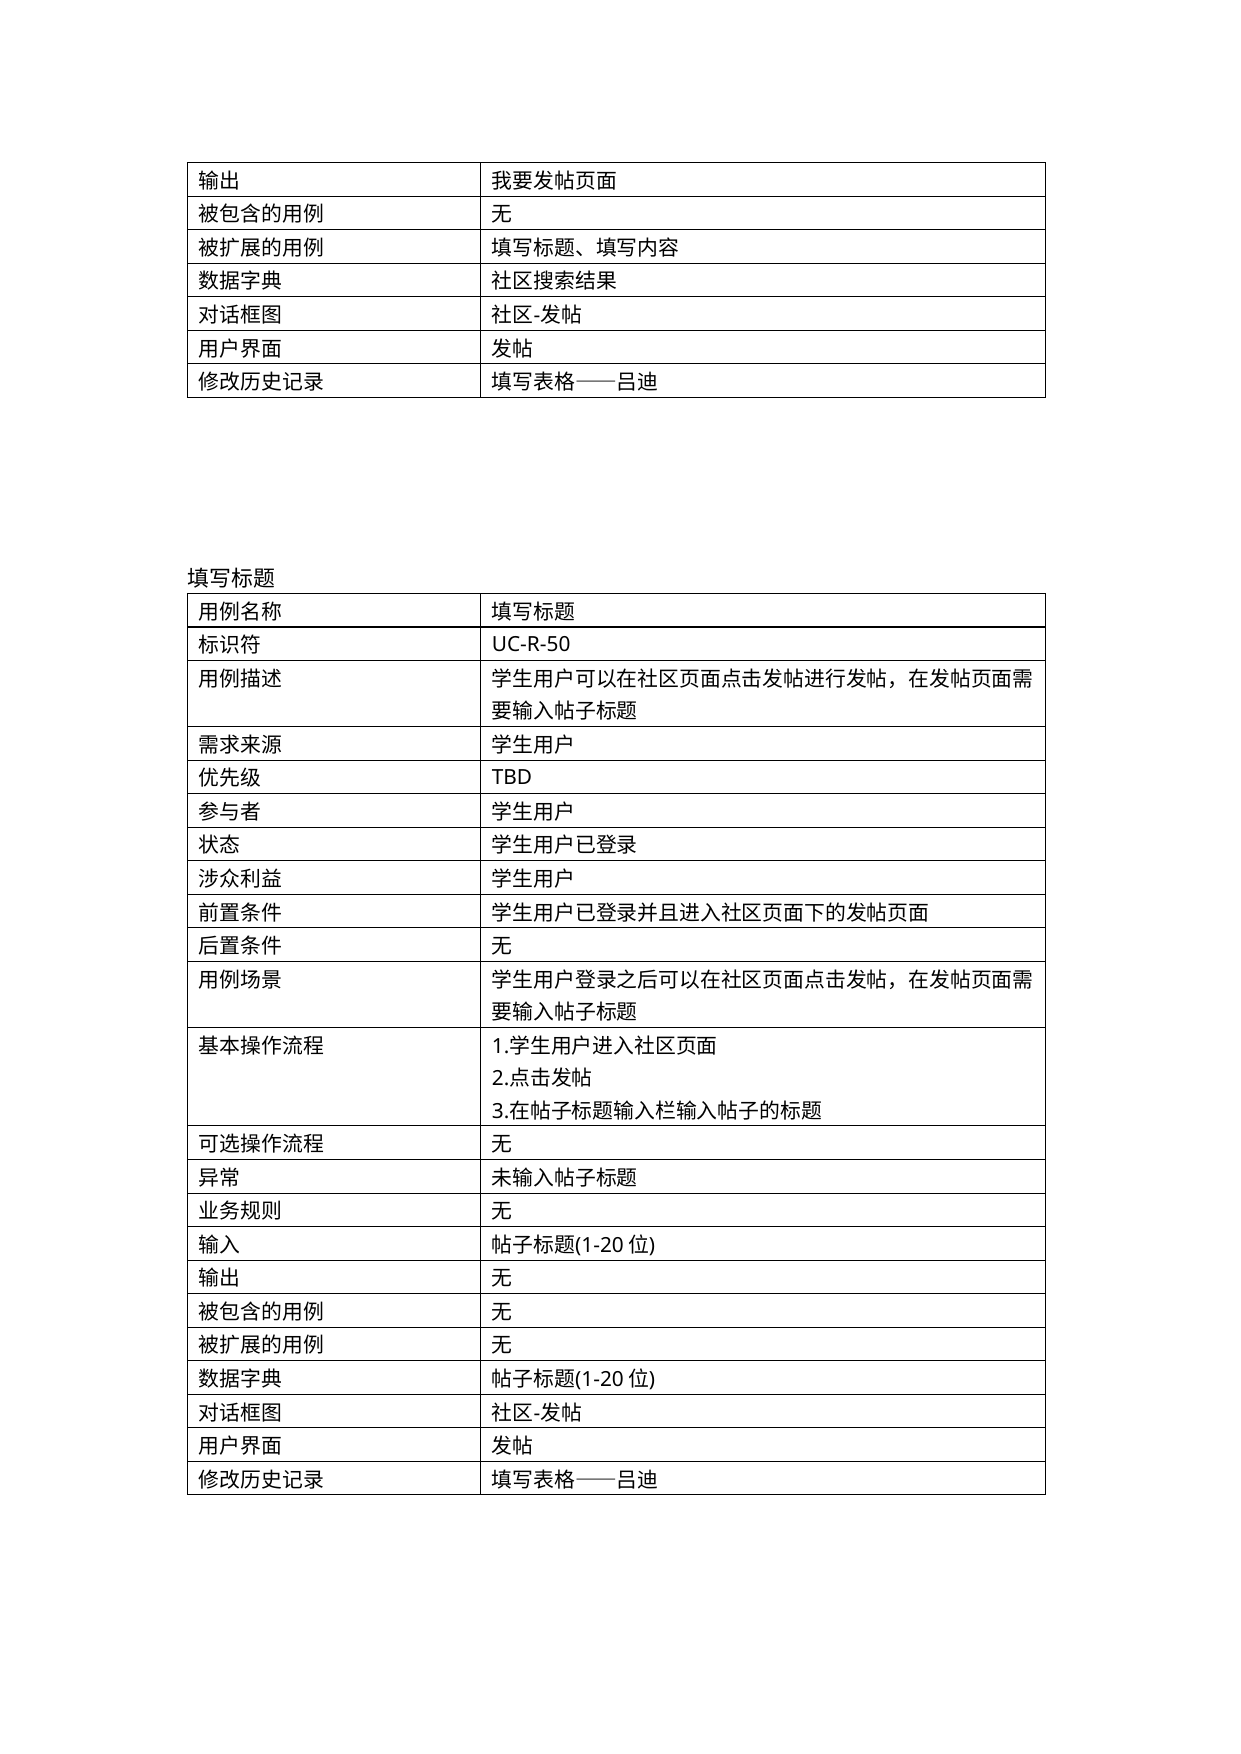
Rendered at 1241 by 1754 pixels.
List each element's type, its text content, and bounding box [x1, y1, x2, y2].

table_cell 输出 [188, 1261, 480, 1293]
table_cell 被扩展的用例 [188, 1328, 480, 1360]
table_cell 标识符 [188, 628, 480, 660]
table_cell 学生用户已登录并且进入社区页面下的发帖页面 [481, 895, 1045, 927]
table_cell 无 [481, 1126, 1045, 1159]
table_cell 输出 [188, 163, 480, 196]
table_cell 用例描述 [188, 661, 480, 726]
table_cell 无 [481, 197, 1045, 229]
table_header 填写标题 [481, 594, 1045, 626]
table_cell 无 [481, 1294, 1045, 1327]
table_cell 修改历史记录 [188, 1462, 480, 1494]
table_cell 对话框图 [188, 1395, 480, 1427]
table_header 用例名称 [188, 594, 480, 626]
table_cell 发帖 [481, 1428, 1045, 1461]
table_cell 被扩展的用例 [188, 230, 480, 263]
table_cell 社区搜索结果 [481, 264, 1045, 296]
table_cell 优先级 [188, 761, 480, 793]
table_cell 数据字典 [188, 264, 480, 296]
table_cell 用例场景 [188, 962, 480, 1027]
table_cell 参与者 [188, 794, 480, 827]
table_cell 用户界面 [188, 1428, 480, 1461]
table_cell 状态 [188, 828, 480, 860]
table_cell 前置条件 [188, 895, 480, 927]
table_cell 学生用户 [481, 861, 1045, 894]
table_cell 无 [481, 928, 1045, 961]
text 填写标题 [187, 560, 1053, 593]
table_cell 需求来源 [188, 727, 480, 759]
table_cell 帖子标题(1-20位) [481, 1227, 1045, 1259]
table_cell 社区-发帖 [481, 297, 1045, 330]
table_cell 输入 [188, 1227, 480, 1259]
table_cell 用户界面 [188, 331, 480, 363]
table_cell 涉众利益 [188, 861, 480, 894]
table_cell 1.学生用户进入社区页面 2.点击发帖 3.在帖子标题输入栏输入帖子的标题 [481, 1028, 1045, 1125]
table_cell 发帖 [481, 331, 1045, 363]
table_cell 社区-发帖 [481, 1395, 1045, 1427]
table_cell 填写标题、填写内容 [481, 230, 1045, 263]
table_cell 业务规则 [188, 1194, 480, 1226]
table_cell UC-R-50 [481, 628, 1045, 660]
table_cell 后置条件 [188, 928, 480, 961]
table_cell 基本操作流程 [188, 1028, 480, 1125]
table_cell 学生用户登录之后可以在社区页面点击发帖，在发帖页面需要输入帖子标题 [481, 962, 1045, 1027]
table_cell 学生用户可以在社区页面点击发帖进行发帖，在发帖页面需要输入帖子标题 [481, 661, 1045, 726]
table_cell 对话框图 [188, 297, 480, 330]
table_cell 填写表格——吕迪 [481, 364, 1045, 397]
table_cell 未输入帖子标题 [481, 1160, 1045, 1192]
table_cell 被包含的用例 [188, 197, 480, 229]
table_cell 被包含的用例 [188, 1294, 480, 1327]
table_cell 修改历史记录 [188, 364, 480, 397]
table_cell TBD [481, 761, 1045, 793]
table_cell 无 [481, 1328, 1045, 1360]
table_cell 学生用户已登录 [481, 828, 1045, 860]
table_cell 无 [481, 1194, 1045, 1226]
table_cell 填写表格——吕迪 [481, 1462, 1045, 1494]
table_cell 学生用户 [481, 727, 1045, 759]
table_cell 数据字典 [188, 1361, 480, 1394]
table_cell 可选操作流程 [188, 1126, 480, 1159]
table_cell 异常 [188, 1160, 480, 1192]
table_cell 我要发帖页面 [481, 163, 1045, 196]
table_cell 学生用户 [481, 794, 1045, 827]
table_cell 无 [481, 1261, 1045, 1293]
table_cell 帖子标题(1-20位) [481, 1361, 1045, 1394]
